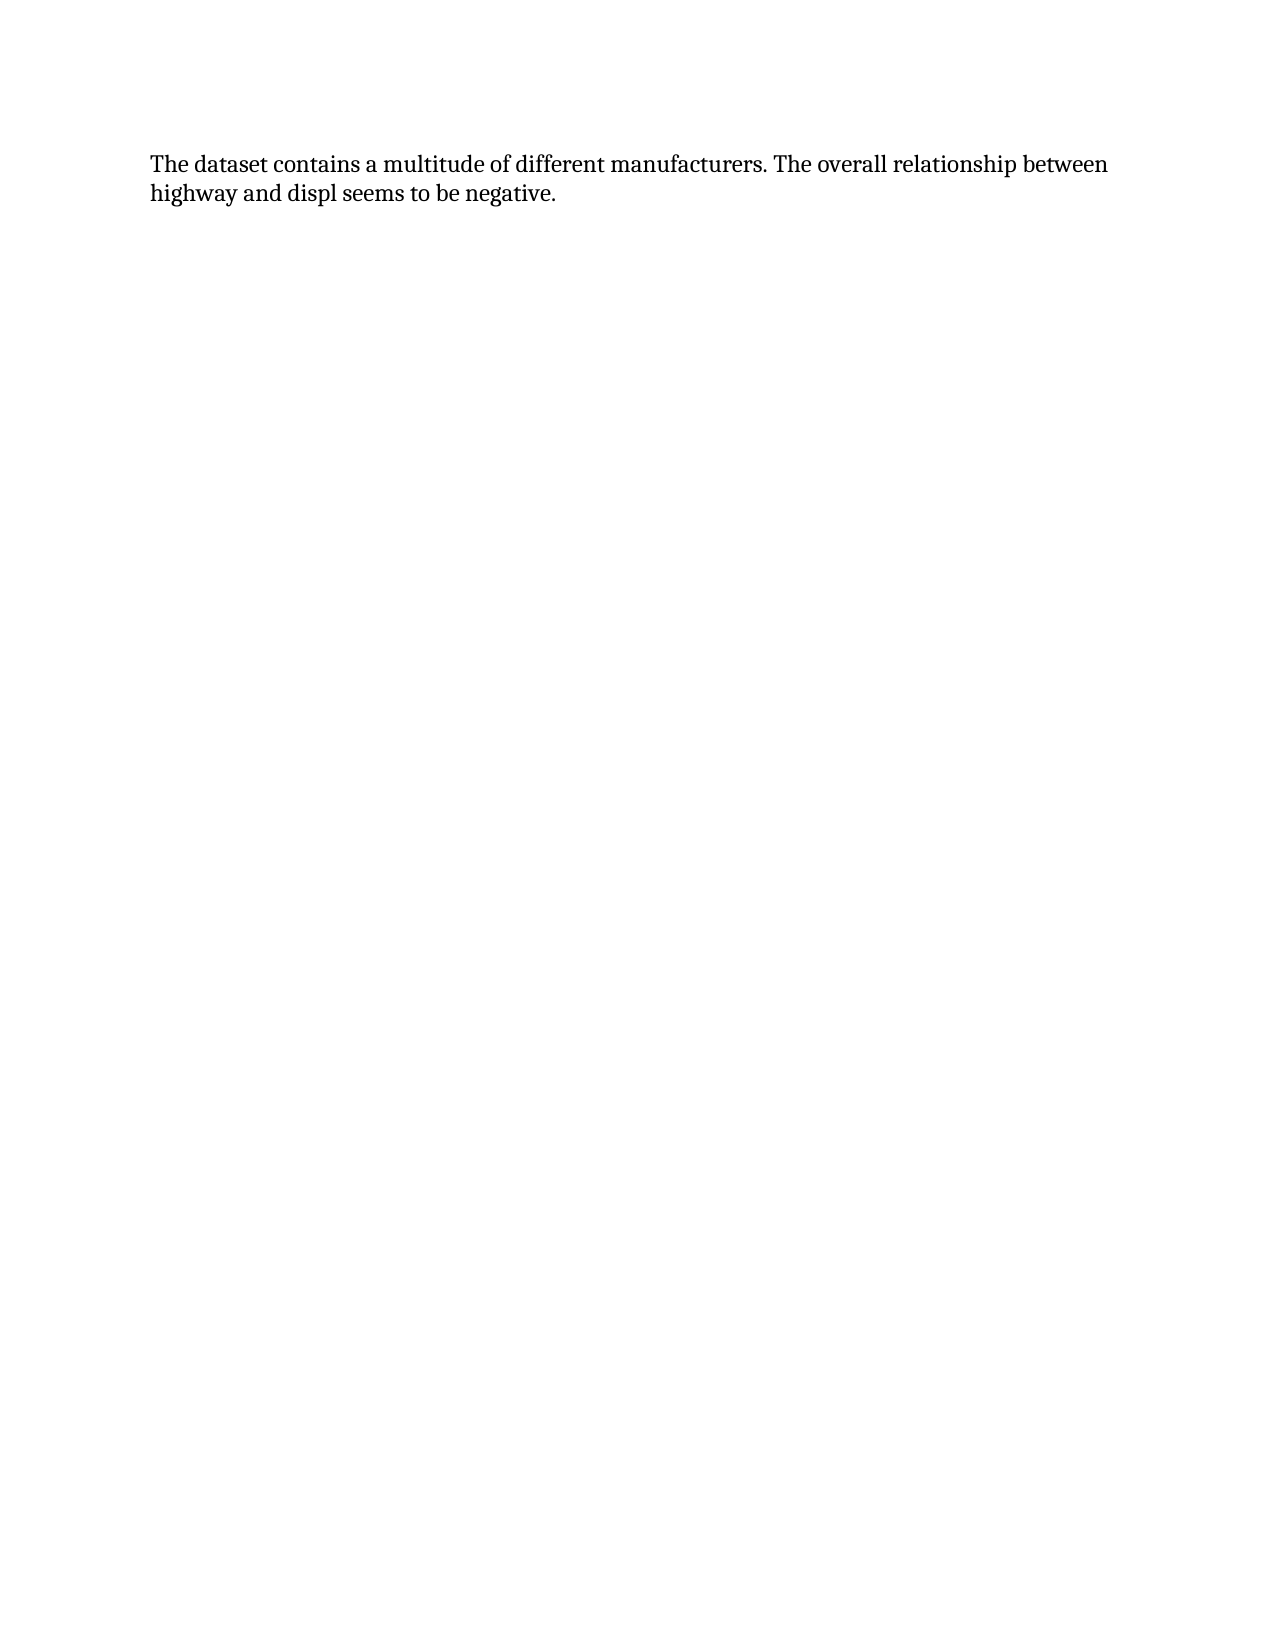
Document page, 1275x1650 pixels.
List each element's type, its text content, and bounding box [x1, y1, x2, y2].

text The dataset contains a multitude of different manufacturers. The overall relationship between highway and displ seems to be negative. [150, 150, 1125, 207]
